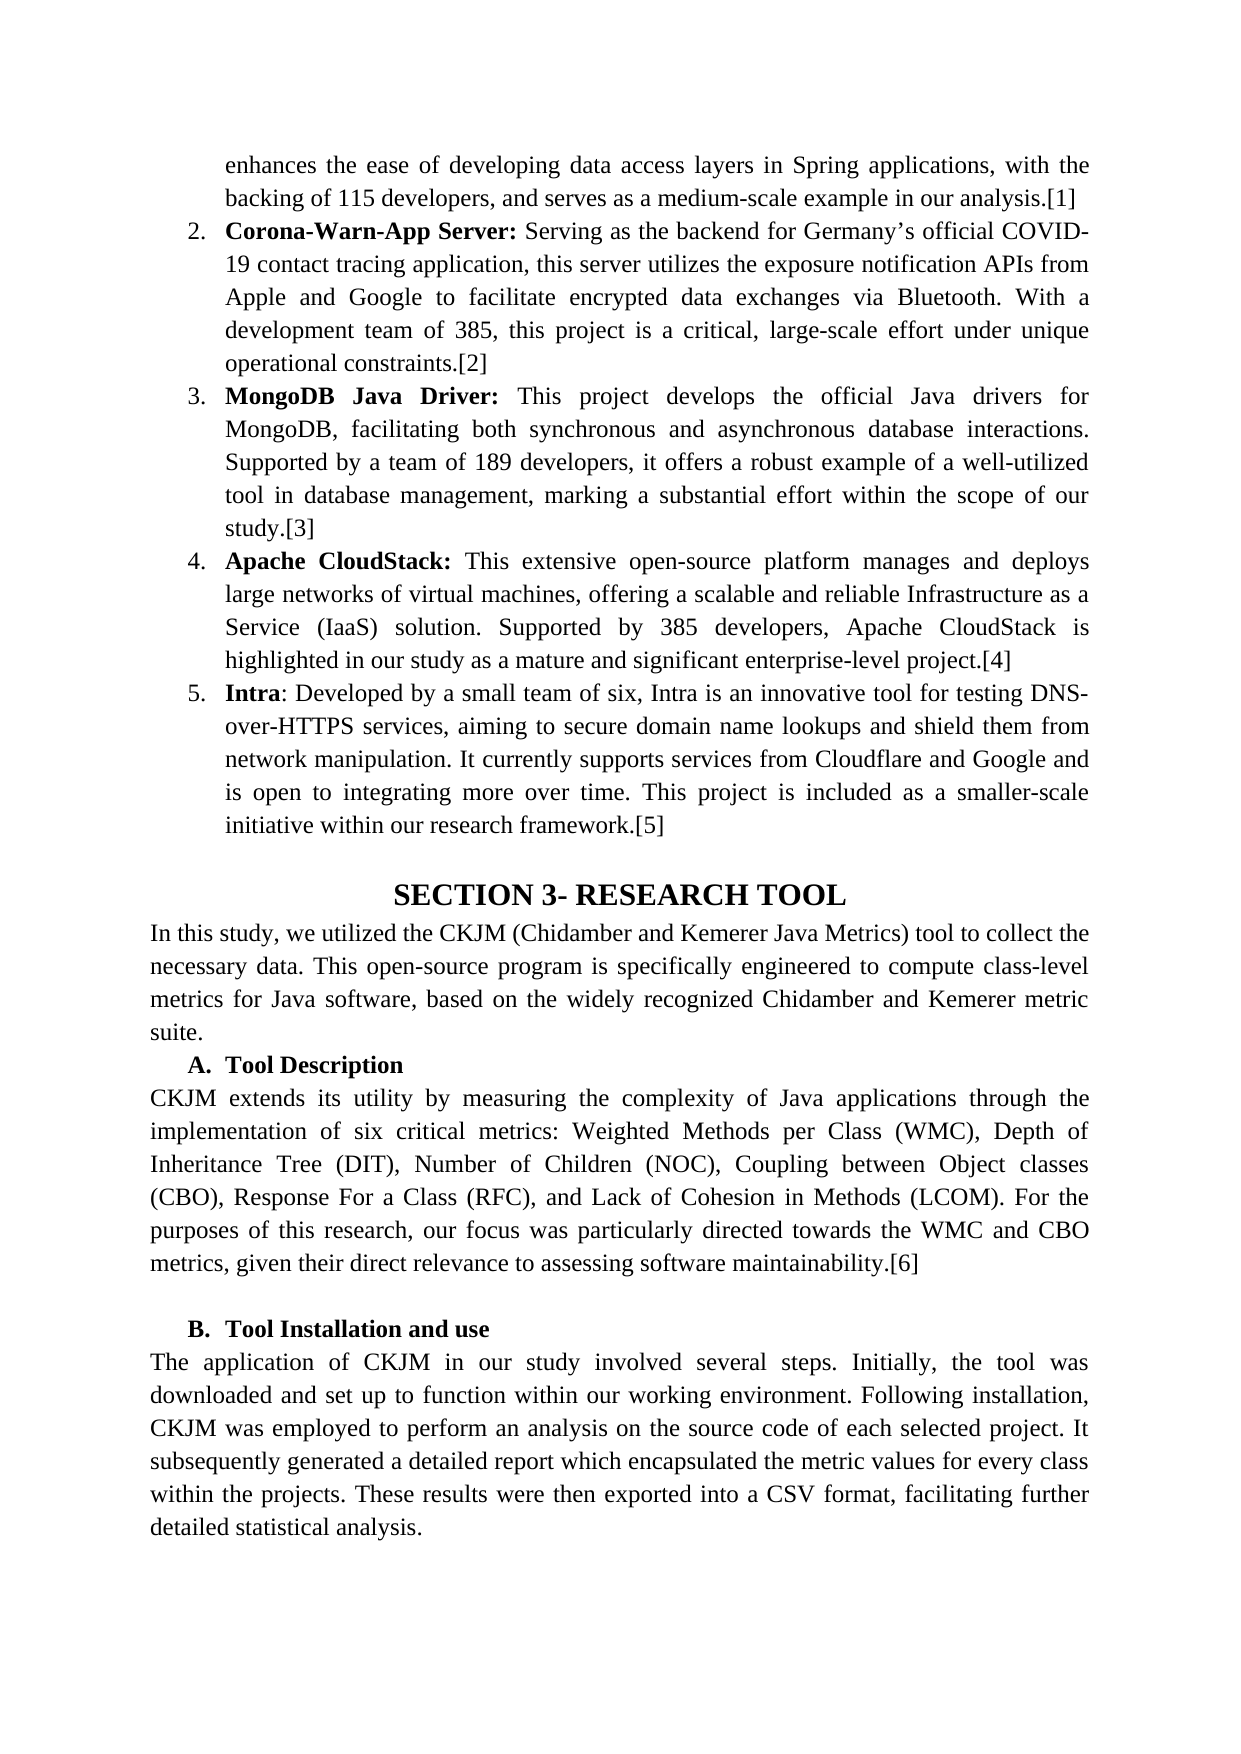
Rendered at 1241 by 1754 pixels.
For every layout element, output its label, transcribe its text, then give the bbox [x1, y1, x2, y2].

list Tool Description [187, 1050, 1090, 1078]
text SECTION 3- RESEARCH TOOL [150, 876, 1090, 912]
list MongoDB Java Driver: This project develops the official Java drivers for MongoDB, facilitating both synchronous and asynchronous database interactions. Supported by a team of 189 developers, it offers a robust example of a well-utilized tool in database management, marking a substantial effort within the scope of our study.[3] [187, 381, 1090, 542]
list Intra: Developed by a small team of six, Intra is an innovative tool for testing DNS-over-HTTPS services, aiming to secure domain name lookups and shield them from network manipulation. It currently supports services from Cloudflare and Google and is open to integrating more over time. This project is included as a smaller-scale initiative within our research framework.[5] [187, 678, 1090, 839]
list Tool Installation and use [187, 1314, 1090, 1343]
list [187, 150, 1090, 212]
list Corona-Warn-App Server: Serving as the backend for Germany’s official COVID-19 contact tracing application, this server utilizes the exposure notification APIs from Apple and Google to facilitate encrypted data exchanges via Bluetooth. With a development team of 385, this project is a critical, large-scale effort under unique operational constraints.[2] [187, 216, 1090, 377]
text The application of CKJM in our study involved several steps. Initially, the tool was downloaded and set up to function within our working environment. Following installation, CKJM was employed to perform an analysis on the source code of each selected project. It subsequently generated a detailed report which encapsulated the metric values for every class within the projects. These results were then exported into a CSV format, facilitating further detailed statistical analysis. [150, 1347, 1090, 1541]
text In this study, we utilized the CKJM (Chidamber and Kemerer Java Metrics) tool to collect the necessary data. This open-source program is specifically engineered to compute class-level metrics for Java software, based on the widely recognized Chidamber and Kemerer metric suite. [150, 918, 1090, 1046]
list Apache CloudStack: This extensive open-source platform manages and deploys large networks of virtual machines, offering a scalable and reliable Infrastructure as a Service (IaaS) solution. Supported by 385 developers, Apache CloudStack is highlighted in our study as a mature and significant enterprise-level project.[4] [187, 546, 1090, 674]
text CKJM extends its utility by measuring the complexity of Java applications through the implementation of six critical metrics: Weighted Methods per Class (WMC), Depth of Inheritance Tree (DIT), Number of Children (NOC), Coupling between Object classes (CBO), Response For a Class (RFC), and Lack of Cohesion in Methods (LCOM). For the purposes of this research, our focus was particularly directed towards the WMC and CBO metrics, given their direct relevance to assessing software maintainability.[6] [150, 1083, 1090, 1277]
